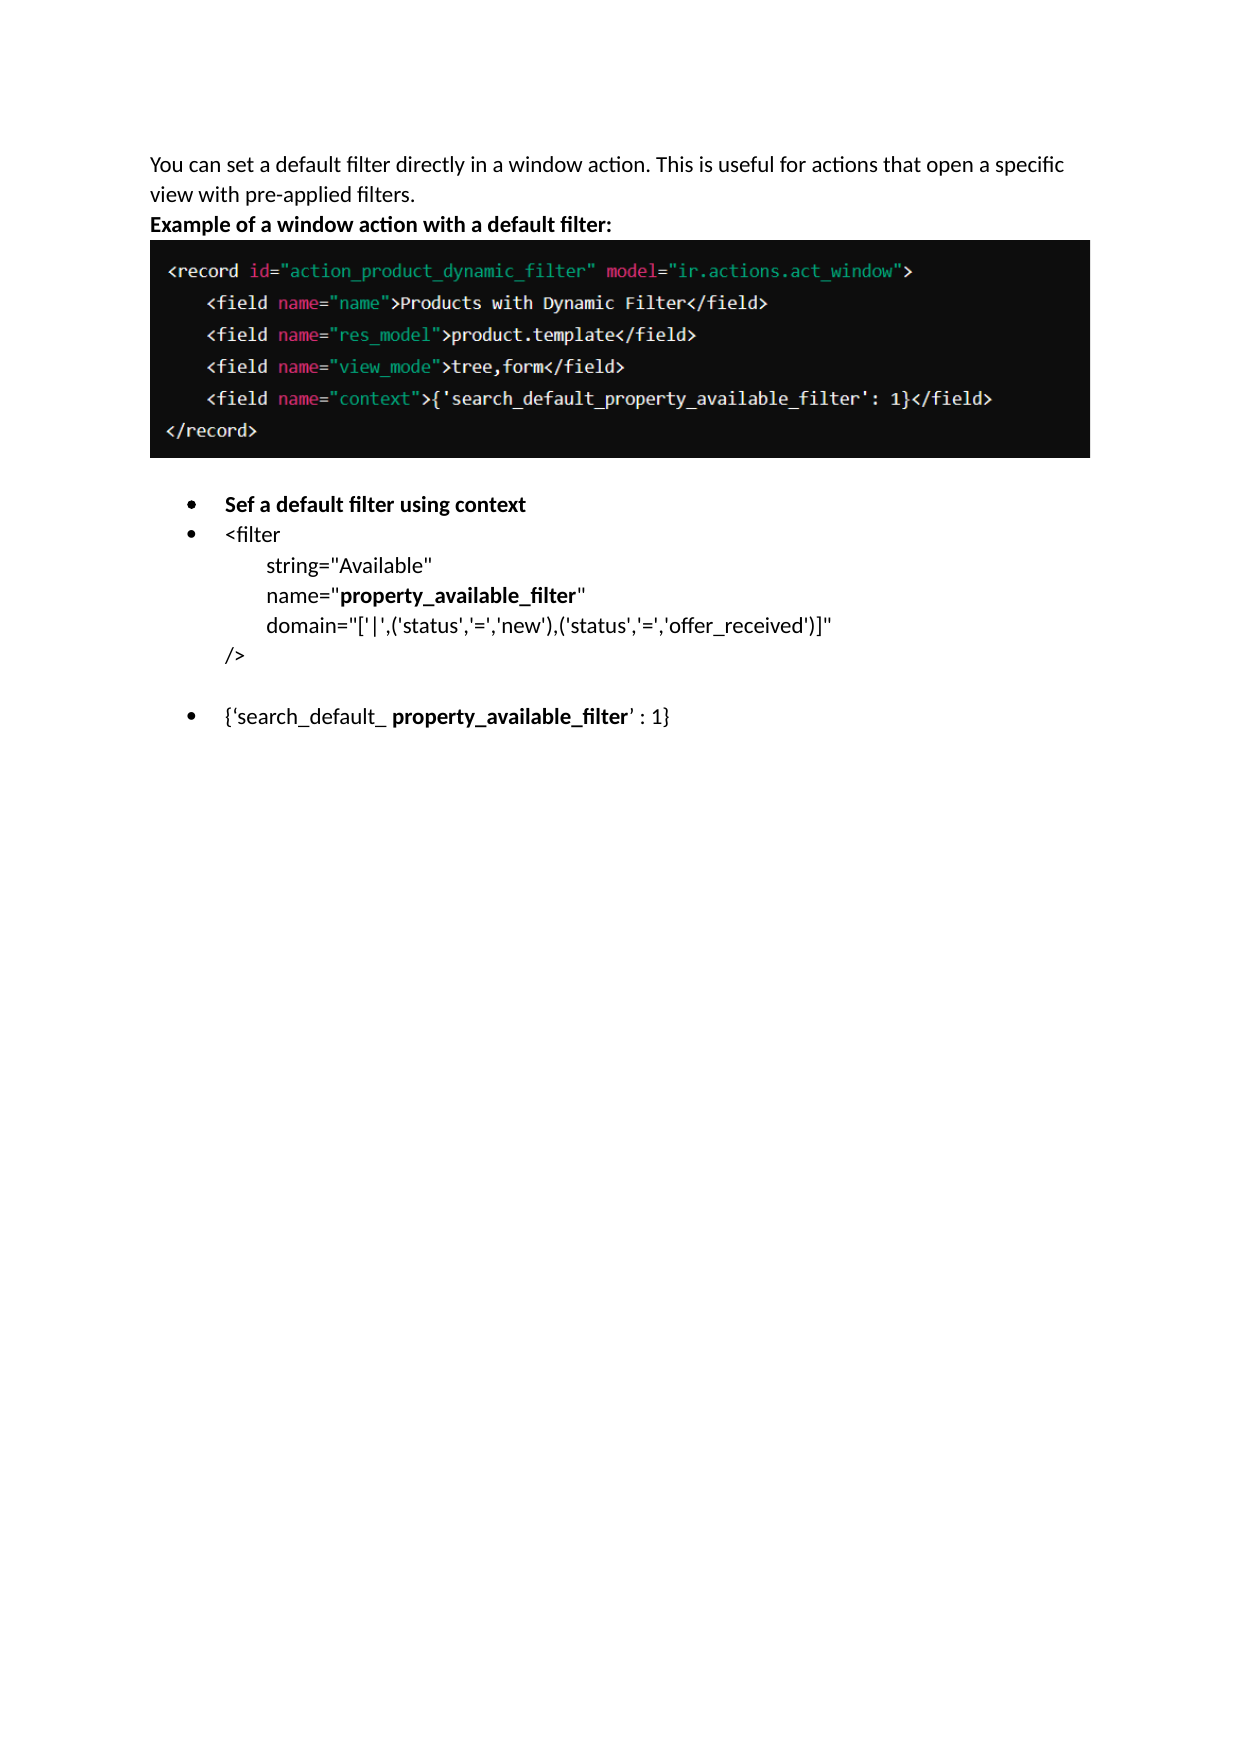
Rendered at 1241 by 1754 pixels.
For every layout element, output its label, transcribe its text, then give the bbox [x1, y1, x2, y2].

text You can set a default filter directly in a window action. This is useful for actions that open a specific view with pre-applied filters. [150, 150, 1090, 208]
text Example of a window action with a default filter: [150, 210, 1090, 238]
list <filter string="Available" name="property_available_filter" domain="['|',('status','=','new'),('status','=','offer_received')]" /> [187, 521, 1090, 669]
list Sef a default filter using context [187, 490, 1090, 518]
picture [150, 240, 1091, 458]
list {‘search_default_ property_available_filter’ : 1} [187, 702, 1090, 730]
